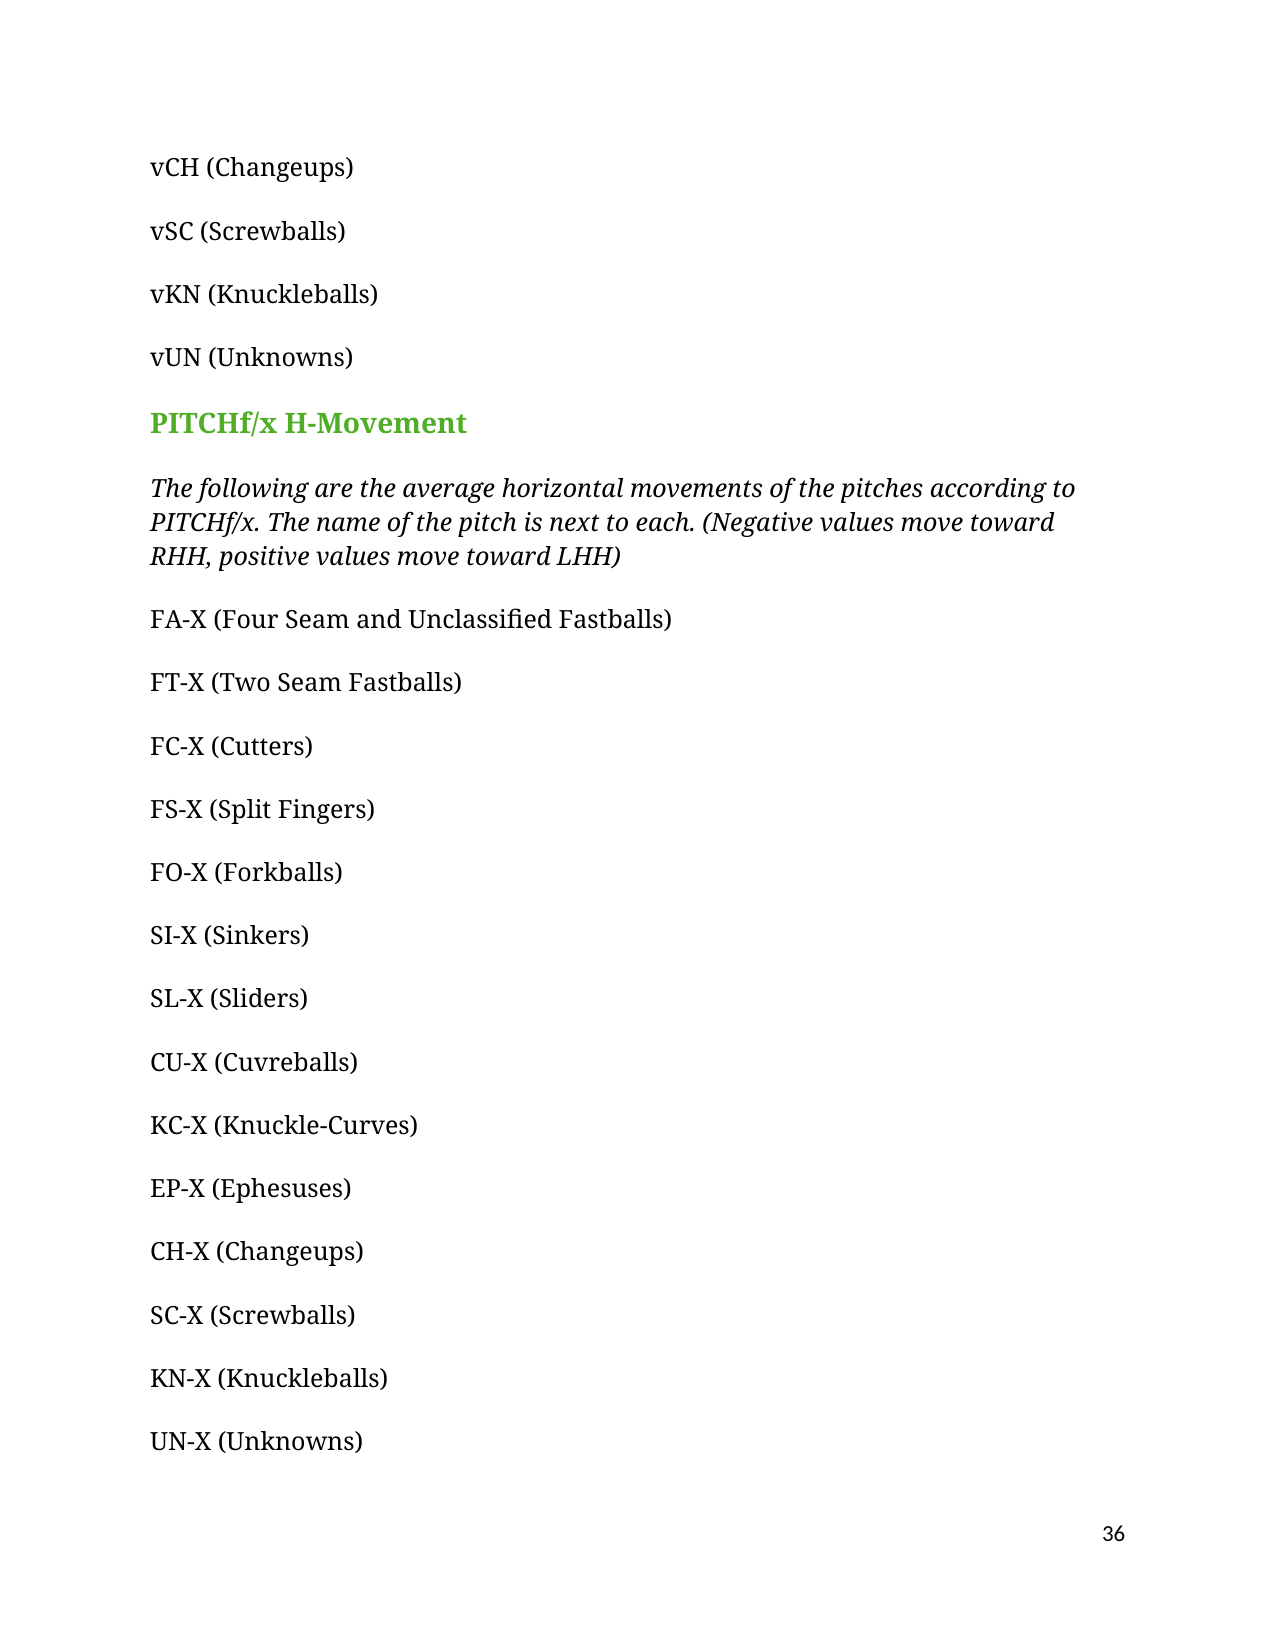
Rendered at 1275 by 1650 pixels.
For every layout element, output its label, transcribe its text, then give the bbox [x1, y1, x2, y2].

text vCH (Changeups) [150, 150, 1125, 184]
text vSC (Screwballs) [150, 213, 1125, 247]
text SI-X (Sinkers) [150, 918, 1125, 952]
text FO-X (Forkballs) [150, 855, 1125, 889]
text CH-X (Changeups) [150, 1234, 1125, 1268]
text FA-X (Four Seam and Unclassified Fastballs) [150, 602, 1125, 636]
text UN-X (Unknowns) [150, 1424, 1125, 1458]
text vKN (Knuckleballs) [150, 276, 1125, 311]
text KC-X (Knuckle-Curves) [150, 1108, 1125, 1142]
text FC-X (Cutters) [150, 728, 1125, 762]
text SC-X (Screwballs) [150, 1297, 1125, 1331]
text The following are the average horizontal movements of the pitches according to PITCHf/x. The name of the pitch is next to each. (Negative values move toward RHH, positive values move toward LHH) [150, 470, 1125, 573]
text KN-X (Knuckleballs) [150, 1361, 1125, 1394]
text vUN (Unknowns) [150, 340, 1125, 374]
text CU-X (Cuvreballs) [150, 1044, 1125, 1078]
text EP-X (Ephesuses) [150, 1171, 1125, 1205]
text PITCHf/x H-Movement [150, 403, 1125, 441]
text FS-X (Split Fingers) [150, 791, 1125, 826]
text SL-X (Sliders) [150, 981, 1125, 1015]
text FT-X (Two Seam Fastballs) [150, 665, 1125, 699]
